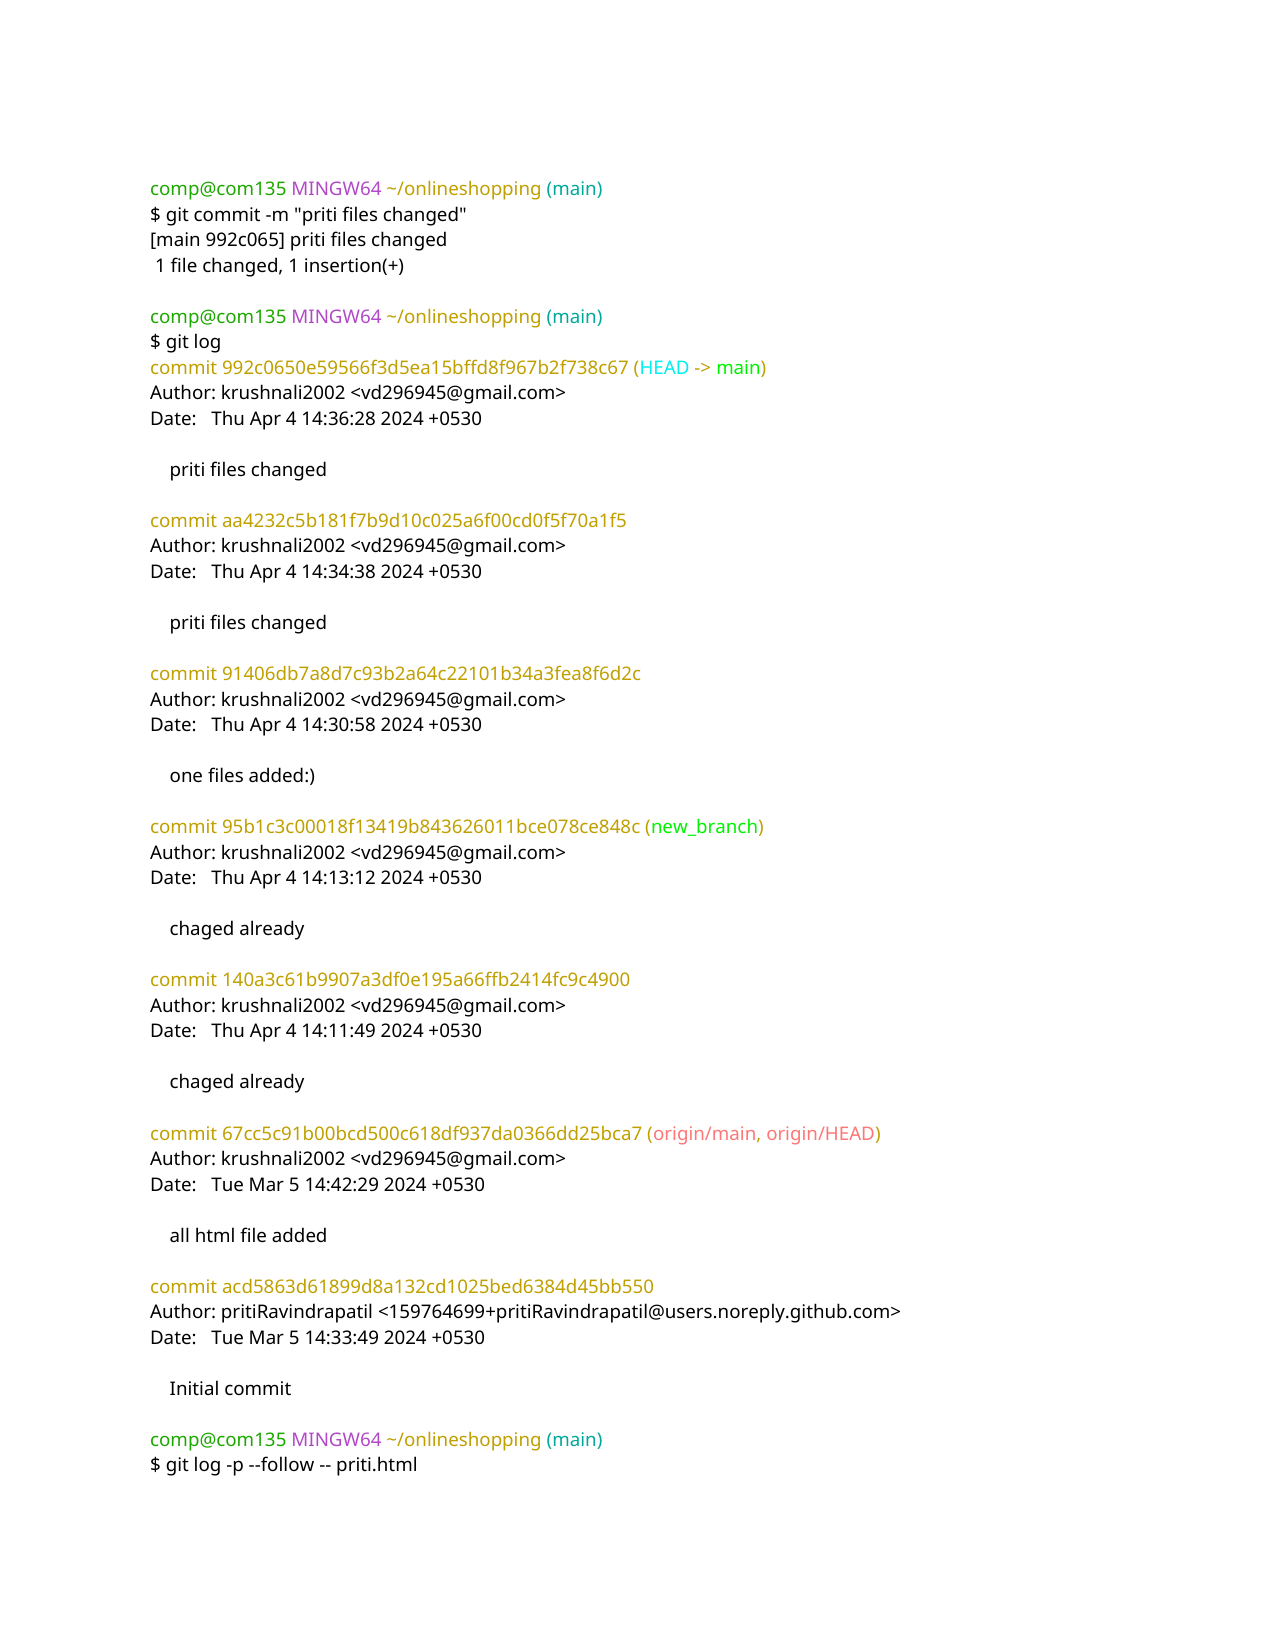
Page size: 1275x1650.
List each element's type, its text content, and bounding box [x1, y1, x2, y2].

text commit 140a3c61b9907a3df0e195a66ffb2414fc9c4900 [150, 967, 1125, 992]
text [150, 303, 1125, 329]
text Author: krushnali2002 <vd296945@gmail.com> [150, 686, 1125, 711]
text Author: krushnali2002 <vd296945@gmail.com> [150, 533, 1125, 558]
text Date: Thu Apr 4 14:36:28 2024 +0530 [150, 405, 1125, 431]
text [150, 176, 1125, 201]
text chaged already [150, 916, 1125, 941]
text Author: krushnali2002 <vd296945@gmail.com> [150, 380, 1125, 405]
text priti files changed [150, 609, 1125, 635]
text Author: pritiRavindrapatil <159764699+pritiRavindrapatil@users.noreply.github.com> [150, 1298, 1125, 1324]
text Date: Tue Mar 5 14:33:49 2024 +0530 [150, 1324, 1125, 1349]
text Date: Thu Apr 4 14:11:49 2024 +0530 [150, 1018, 1125, 1043]
text Date: Thu Apr 4 14:30:58 2024 +0530 [150, 711, 1125, 737]
text commit 992c0650e59566f3d5ea15bffd8f967b2f738c67 (HEAD -> main) [150, 354, 1125, 380]
text commit aa4232c5b181f7b9d10c025a6f00cd0f5f70a1f5 [150, 507, 1125, 533]
text commit 91406db7a8d7c93b2a64c22101b34a3fea8f6d2c [150, 660, 1125, 686]
text priti files changed [150, 456, 1125, 482]
text 1 file changed, 1 insertion(+) [150, 252, 1125, 278]
text Author: krushnali2002 <vd296945@gmail.com> [150, 992, 1125, 1018]
text Date: Tue Mar 5 14:42:29 2024 +0530 [150, 1171, 1125, 1196]
text comp@com135 MINGW64 ~/onlineshopping (main) [150, 1426, 1125, 1452]
text commit 67cc5c91b00bcd500c618df937da0366dd25bca7 (origin/main, origin/HEAD) [150, 1120, 1125, 1145]
text $ git log -p --follow -- priti.html [150, 1452, 1125, 1477]
text $ git log [150, 329, 1125, 354]
text $ git commit -m "priti files changed" [150, 201, 1125, 227]
text Date: Thu Apr 4 14:13:12 2024 +0530 [150, 864, 1125, 890]
text one files added:) [150, 762, 1125, 788]
text Author: krushnali2002 <vd296945@gmail.com> [150, 839, 1125, 864]
text commit 95b1c3c00018f13419b843626011bce078ce848c (new_branch) [150, 813, 1125, 839]
text [main 992c065] priti files changed [150, 227, 1125, 252]
text Date: Thu Apr 4 14:34:38 2024 +0530 [150, 558, 1125, 584]
text Author: krushnali2002 <vd296945@gmail.com> [150, 1145, 1125, 1171]
text chaged already [150, 1069, 1125, 1094]
text commit acd5863d61899d8a132cd1025bed6384d45bb550 [150, 1273, 1125, 1298]
text Initial commit [150, 1375, 1125, 1401]
text all html file added [150, 1222, 1125, 1247]
